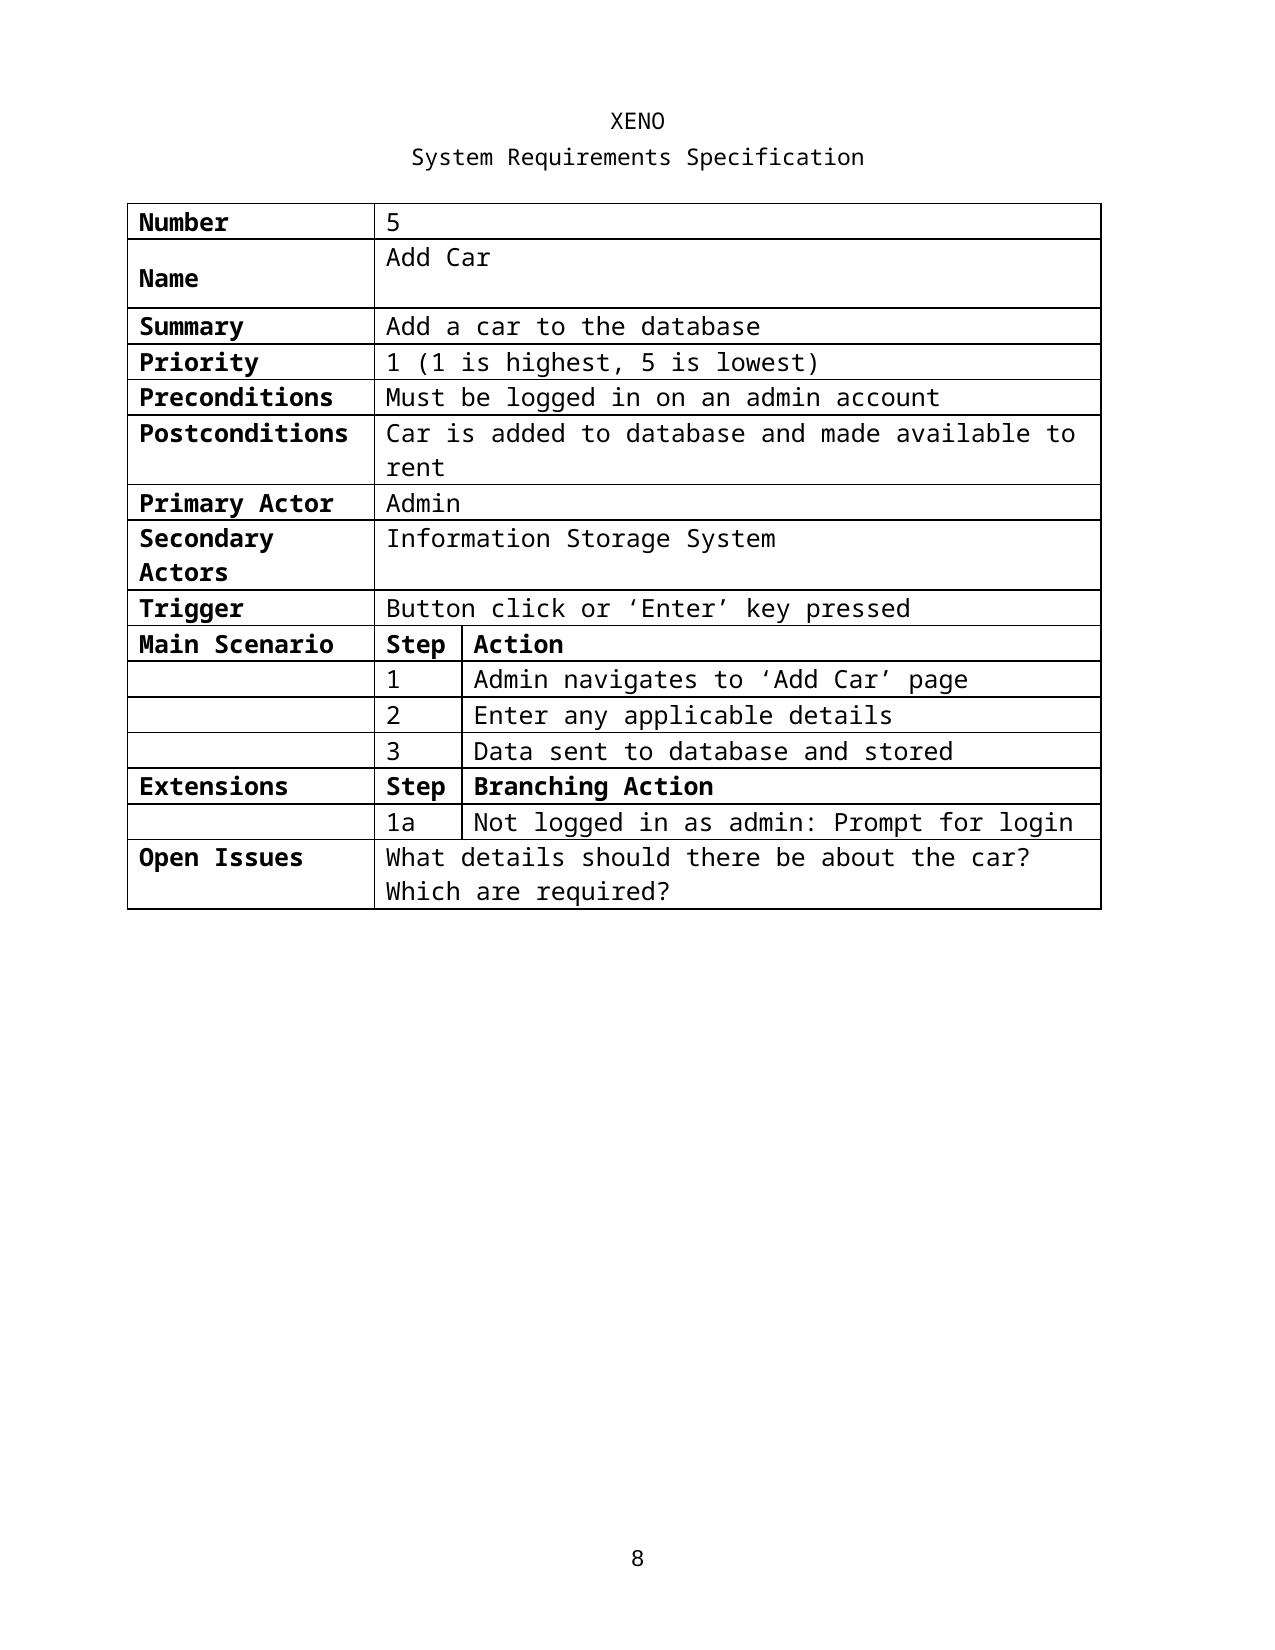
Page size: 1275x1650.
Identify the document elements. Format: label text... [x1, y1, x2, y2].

table_cell Add a car to the database [375, 309, 1100, 343]
table_cell Step [375, 626, 461, 660]
table_cell [128, 698, 374, 732]
table_cell Data sent to database and stored [463, 733, 1100, 767]
table_cell Branching Action [463, 769, 1100, 803]
table_header Number [128, 204, 374, 238]
table_cell Enter any applicable details [463, 698, 1100, 732]
table_cell [128, 733, 374, 767]
table_cell Extensions [128, 769, 374, 803]
table_cell Main Scenario [128, 626, 374, 660]
table_cell Secondary Actors [128, 521, 374, 589]
table_cell Must be logged in on an admin account [375, 380, 1100, 414]
table_cell Add Car [375, 240, 1100, 307]
table_cell Open Issues [128, 840, 374, 908]
table_cell Summary [128, 309, 374, 343]
table_cell Primary Actor [128, 485, 374, 519]
table_cell 1a [375, 805, 461, 838]
table_cell [128, 805, 374, 838]
table_header 5 [375, 204, 1100, 238]
table_cell Trigger [128, 591, 374, 625]
table_cell 1 (1 is highest, 5 is lowest) [375, 345, 1100, 378]
table_cell 3 [375, 733, 461, 767]
table_cell Admin [375, 485, 1100, 519]
table_cell [128, 662, 374, 696]
table_cell Step [375, 769, 461, 803]
table_cell Car is added to database and made available to rent [375, 416, 1100, 484]
table_cell Information Storage System [375, 521, 1100, 589]
table_cell Postconditions [128, 416, 374, 484]
table_cell Admin navigates to ‘Add Car’ page [463, 662, 1100, 696]
table_cell 1 [375, 662, 461, 696]
table_cell 2 [375, 698, 461, 732]
table_cell Action [463, 626, 1100, 660]
table_cell Preconditions [128, 380, 374, 414]
table_cell What details should there be about the car? Which are required? [375, 840, 1100, 908]
table_cell Not logged in as admin: Prompt for login [463, 805, 1100, 838]
table_cell Button click or ‘Enter’ key pressed [375, 591, 1100, 625]
table_cell Name [128, 240, 374, 307]
table_cell Priority [128, 345, 374, 378]
